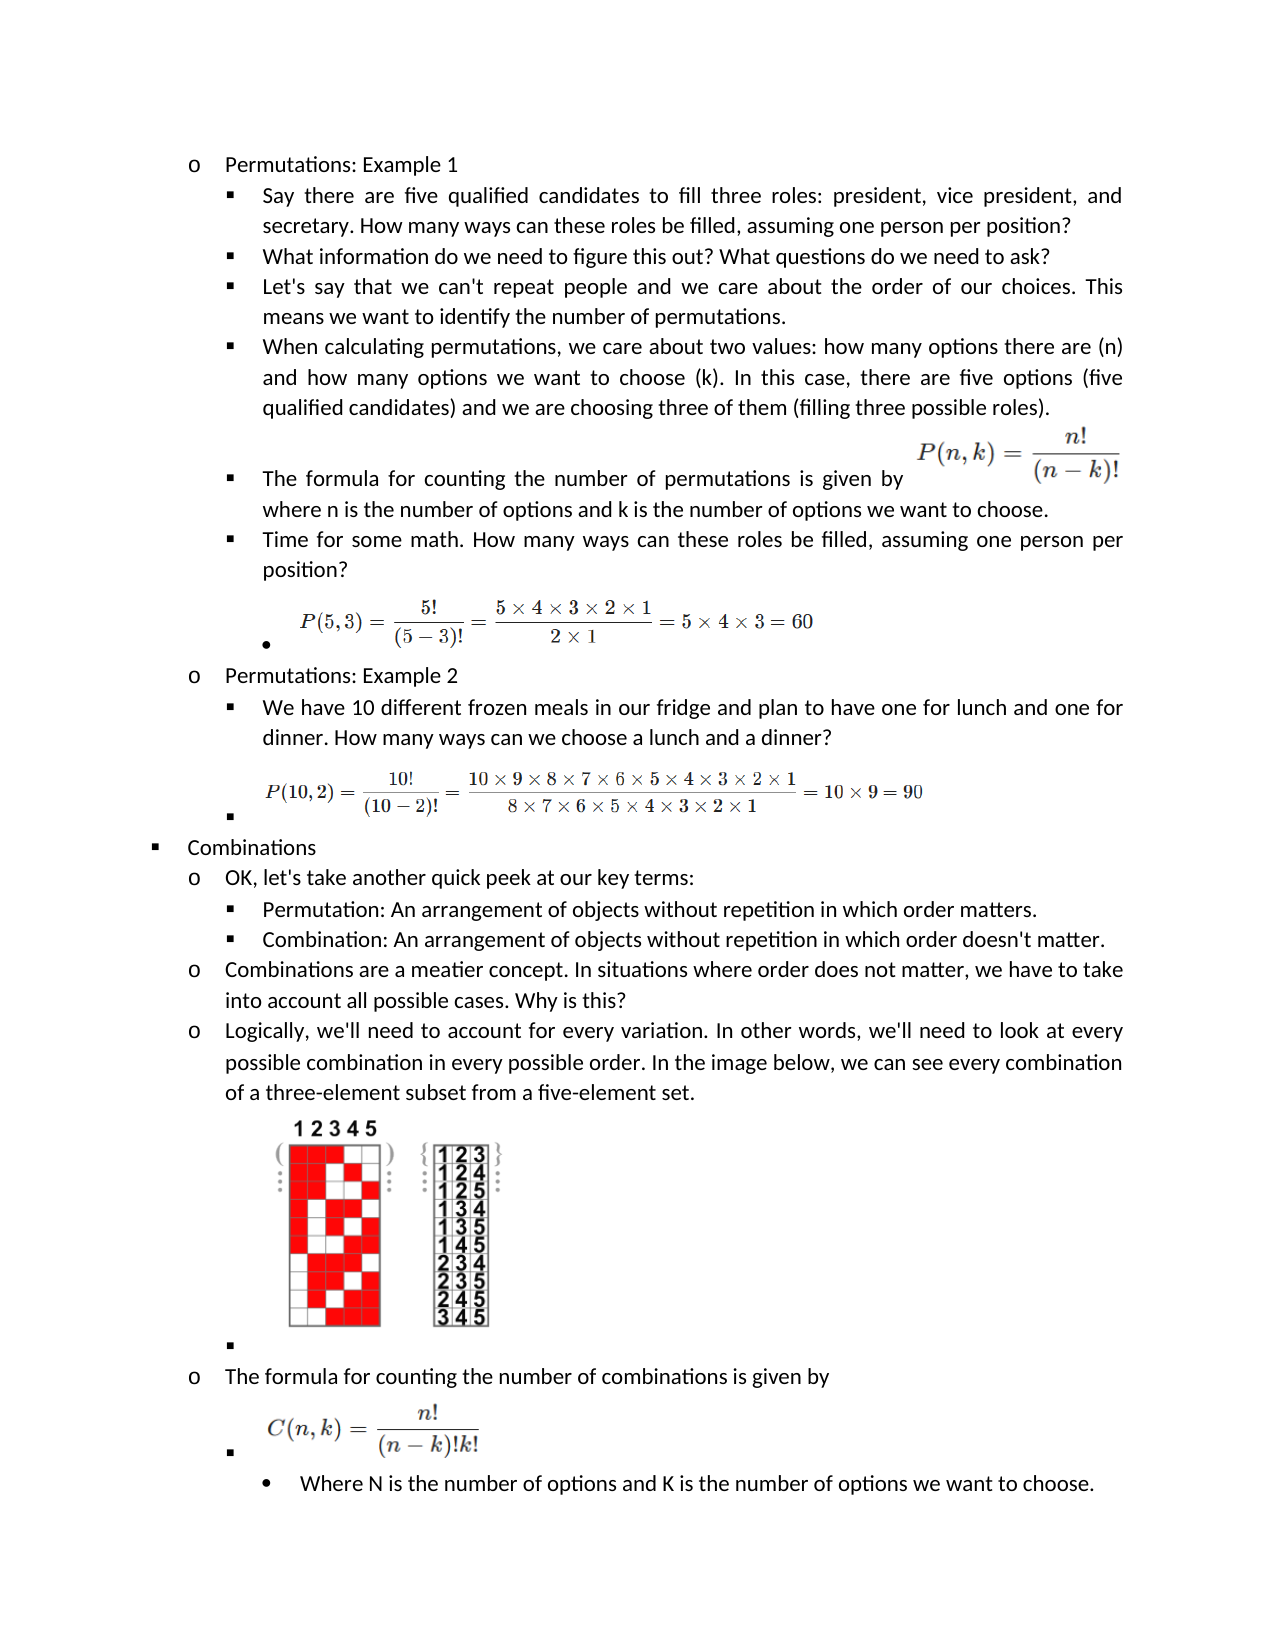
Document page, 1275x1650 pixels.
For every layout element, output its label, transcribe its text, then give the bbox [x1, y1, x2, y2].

list When calculating permutations, we care about two values: how many options there are (n) and how many options we want to choose (k). In this case, there are five options (five qualified candidates) and we are choosing three of them (filling three possible roles). [225, 332, 1125, 421]
list Let's say that we can't repeat people and we care about the order of our choices. This means we want to identify the number of permutations. [225, 272, 1125, 330]
list Say there are five qualified candidates to fill three roles: president, vice president, and secretary. How many ways can these roles be filled, assuming one person per position? [225, 181, 1125, 240]
list Permutations: Example 1 [187, 150, 1125, 179]
list Combinations [150, 833, 1125, 861]
picture [300, 585, 824, 654]
list Combinations are a meatier concept. In situations where order does not matter, we have to take into account all possible cases. Why is this? [187, 955, 1125, 1014]
list Where N is the number of options and K is the number of options we want to choose. [262, 1469, 1125, 1497]
picture [262, 753, 926, 826]
list Permutations: Example 2 [187, 661, 1125, 690]
list Logically, we'll need to account for every variation. In other words, we'll need to look at every possible combination in every possible order. In the image below, we can see every combination of a three-element subset from a five-element set. [187, 1017, 1125, 1106]
picture [262, 1108, 517, 1355]
list The formula for counting the number of combinations is given by [187, 1362, 1125, 1391]
list Permutation: An arrangement of objects without repetition in which order matters. [225, 895, 1125, 923]
picture [262, 1393, 487, 1462]
list OK, let's take another quick peek at our key terms: [187, 863, 1125, 892]
list What information do we need to figure this out? What questions do we need to ask? [225, 242, 1125, 270]
picture [913, 423, 1125, 487]
list Time for some math. How many ways can these roles be filled, assuming one person per position? [225, 525, 1125, 583]
list Combination: An arrangement of objects without repetition in which order doesn't matter. [225, 925, 1125, 953]
list We have 10 different frozen meals in our fridge and plan to have one for lunch and one for dinner. How many ways can we choose a lunch and a dinner? [225, 693, 1125, 751]
list The formula for counting the number of permutations is given by where n is the number of options and k is the number of options we want to choose. [225, 423, 1125, 523]
